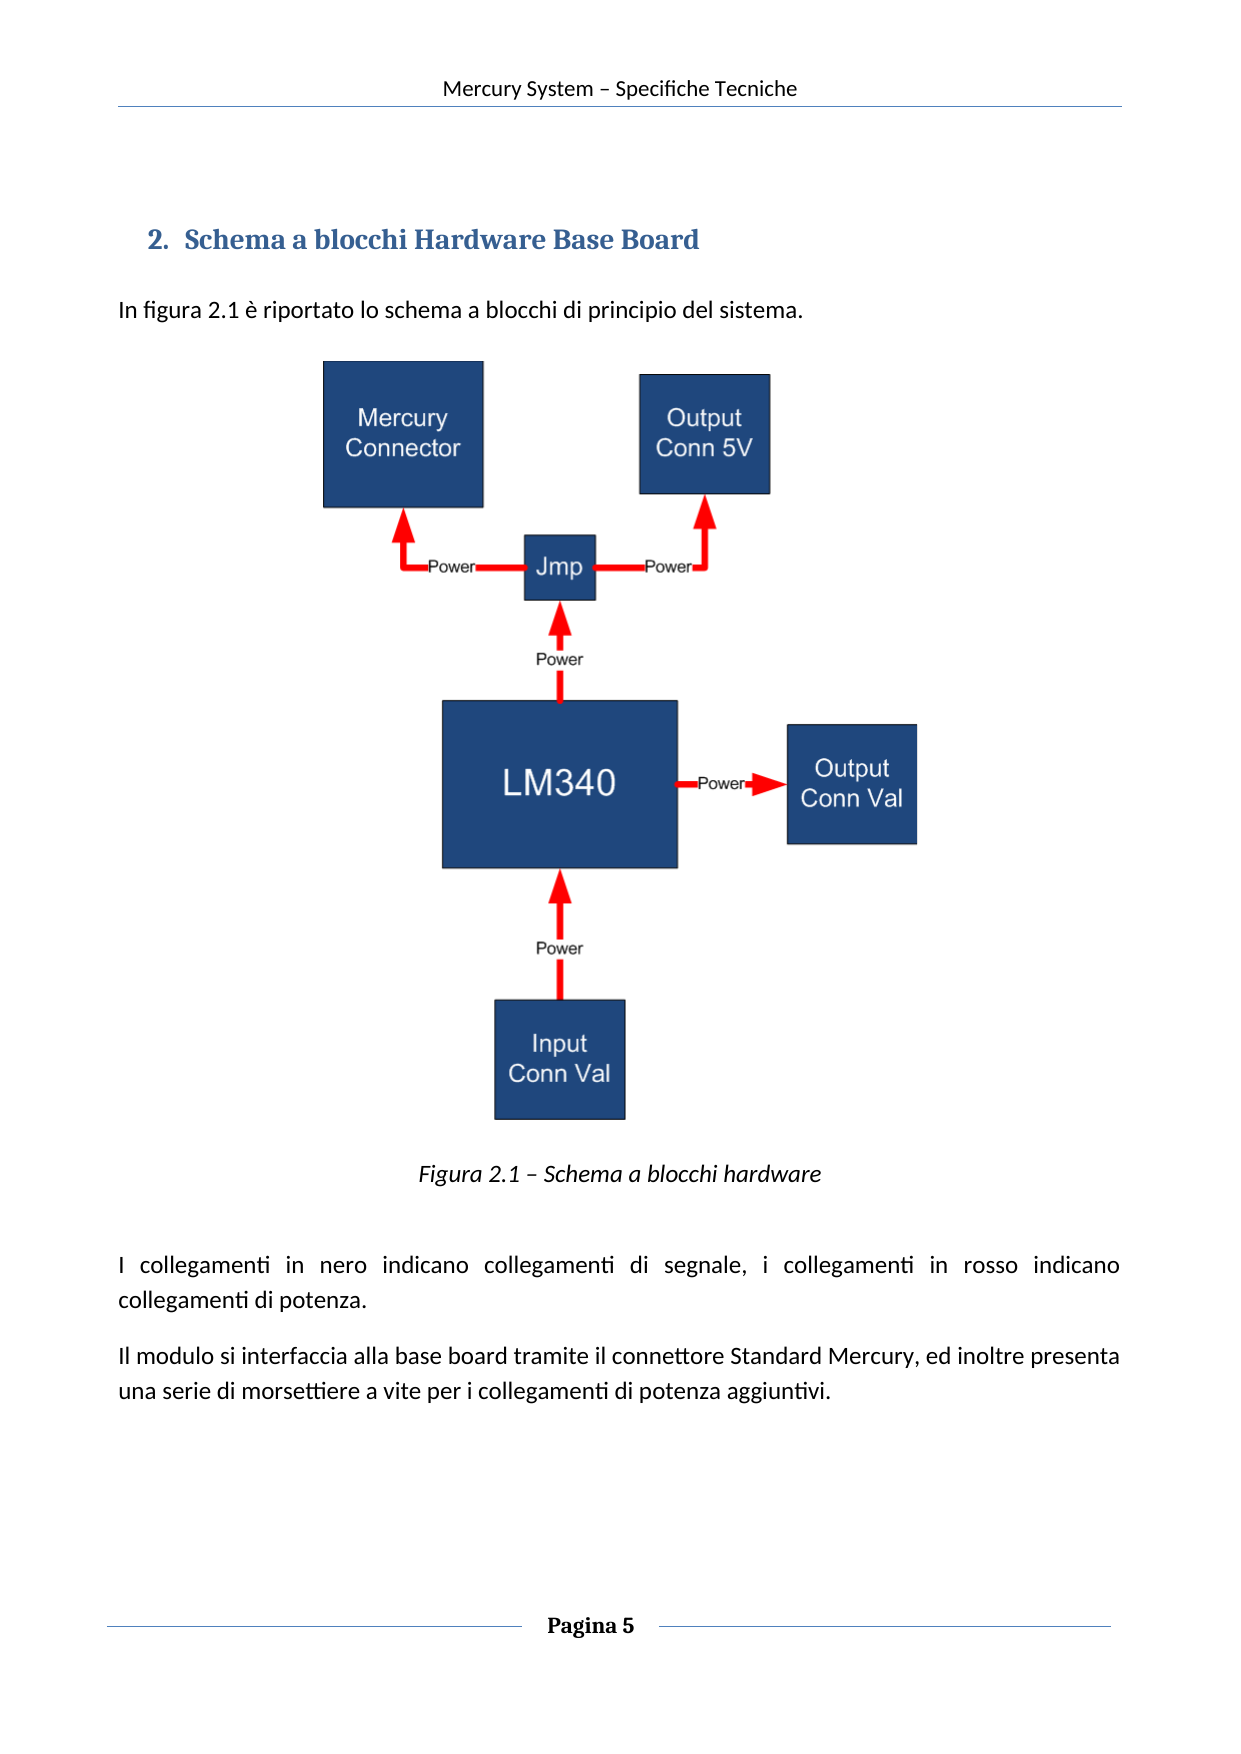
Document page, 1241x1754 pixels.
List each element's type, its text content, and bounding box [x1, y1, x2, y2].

text I collegamenti in nero indicano collegamenti di segnale, i collegamenti in rosso indicano collegamenti di potenza. [118, 1249, 1122, 1315]
text Figura 2.1 – Schema a blocchi hardware [118, 1158, 1122, 1189]
text In figura 2.1 è riportato lo schema a blocchi di principio del sistema. [118, 294, 1122, 324]
picture [323, 361, 918, 1120]
text Il modulo si interfaccia alla base board tramite il connettore Standard Mercury, ed inoltre presenta una serie di morsettiere a vite per i collegamenti di potenza aggiuntivi. [118, 1340, 1122, 1406]
subtitle Schema a blocchi Hardware Base Board [148, 223, 1122, 257]
